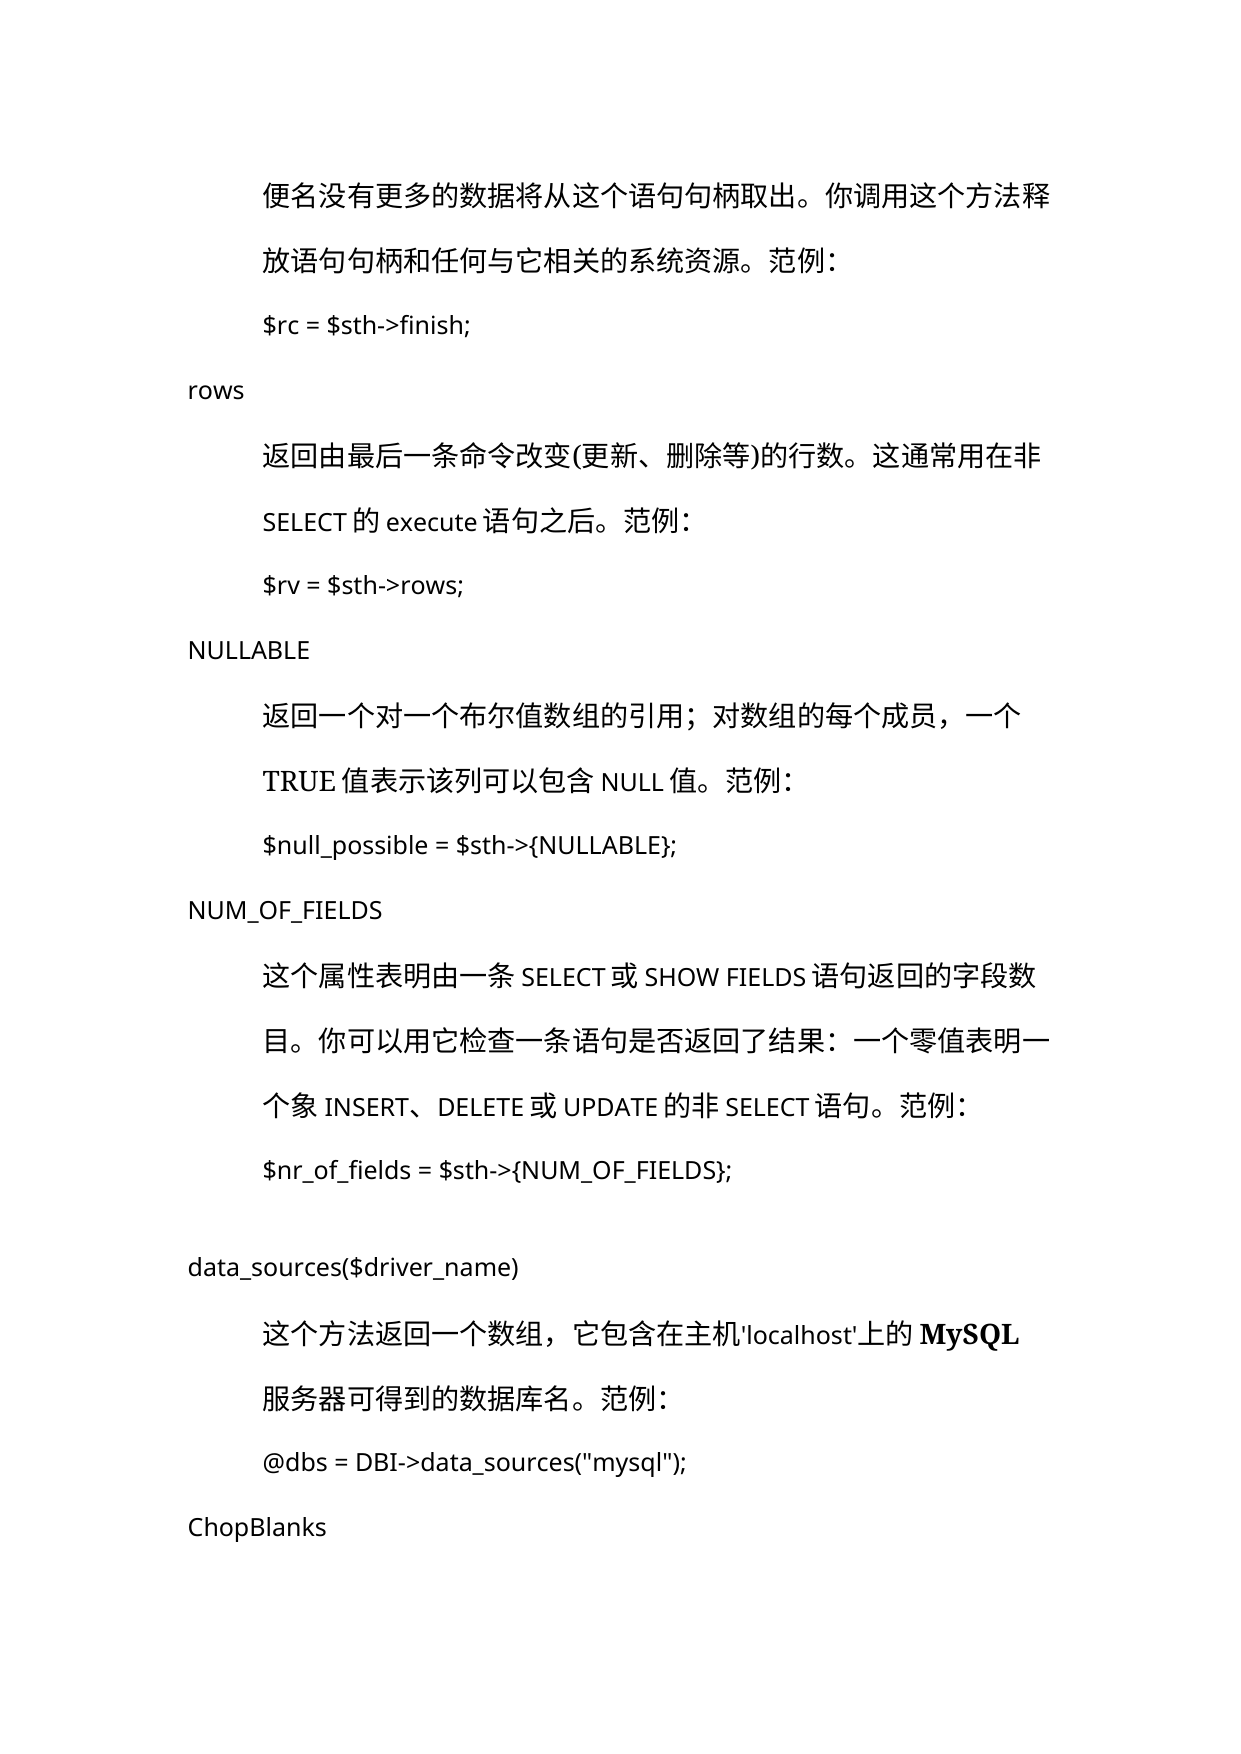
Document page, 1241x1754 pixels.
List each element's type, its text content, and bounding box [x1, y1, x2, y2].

text rows [187, 357, 1053, 422]
text data_sources($driver_name) [187, 1234, 1053, 1299]
text ChopBlanks [187, 1494, 1053, 1559]
text $rv = $sth->rows; [262, 552, 1053, 617]
text NULLABLE [187, 617, 1053, 682]
text 这个方法返回一个数组，它包含在主机'localhost'上的MySQL服务器可得到的数据库名。范例： [262, 1299, 1053, 1429]
text $rc = $sth->finish; [262, 292, 1053, 357]
text 返回由最后一条命令改变(更新、删除等)的行数。这通常用在非SELECT的execute语句之后。范例： [262, 422, 1053, 552]
text NUM_OF_FIELDS [187, 877, 1053, 942]
text @dbs = DBI->data_sources("mysql"); [262, 1429, 1053, 1494]
text 便名没有更多的数据将从这个语句句柄取出。你调用这个方法释放语句句柄和任何与它相关的系统资源。范例： [262, 162, 1053, 292]
text $null_possible = $sth->{NULLABLE}; [262, 812, 1053, 877]
text $nr_of_fields = $sth->{NUM_OF_FIELDS}; [262, 1137, 1053, 1202]
text 返回一个对一个布尔值数组的引用；对数组的每个成员，一个TRUE值表示该列可以包含NULL值。范例： [262, 682, 1053, 812]
text 这个属性表明由一条SELECT或SHOW FIELDS语句返回的字段数目。你可以用它检查一条语句是否返回了结果：一个零值表明一个象INSERT、DELETE或UPDATE的非SELECT语句。范例： [262, 942, 1053, 1137]
